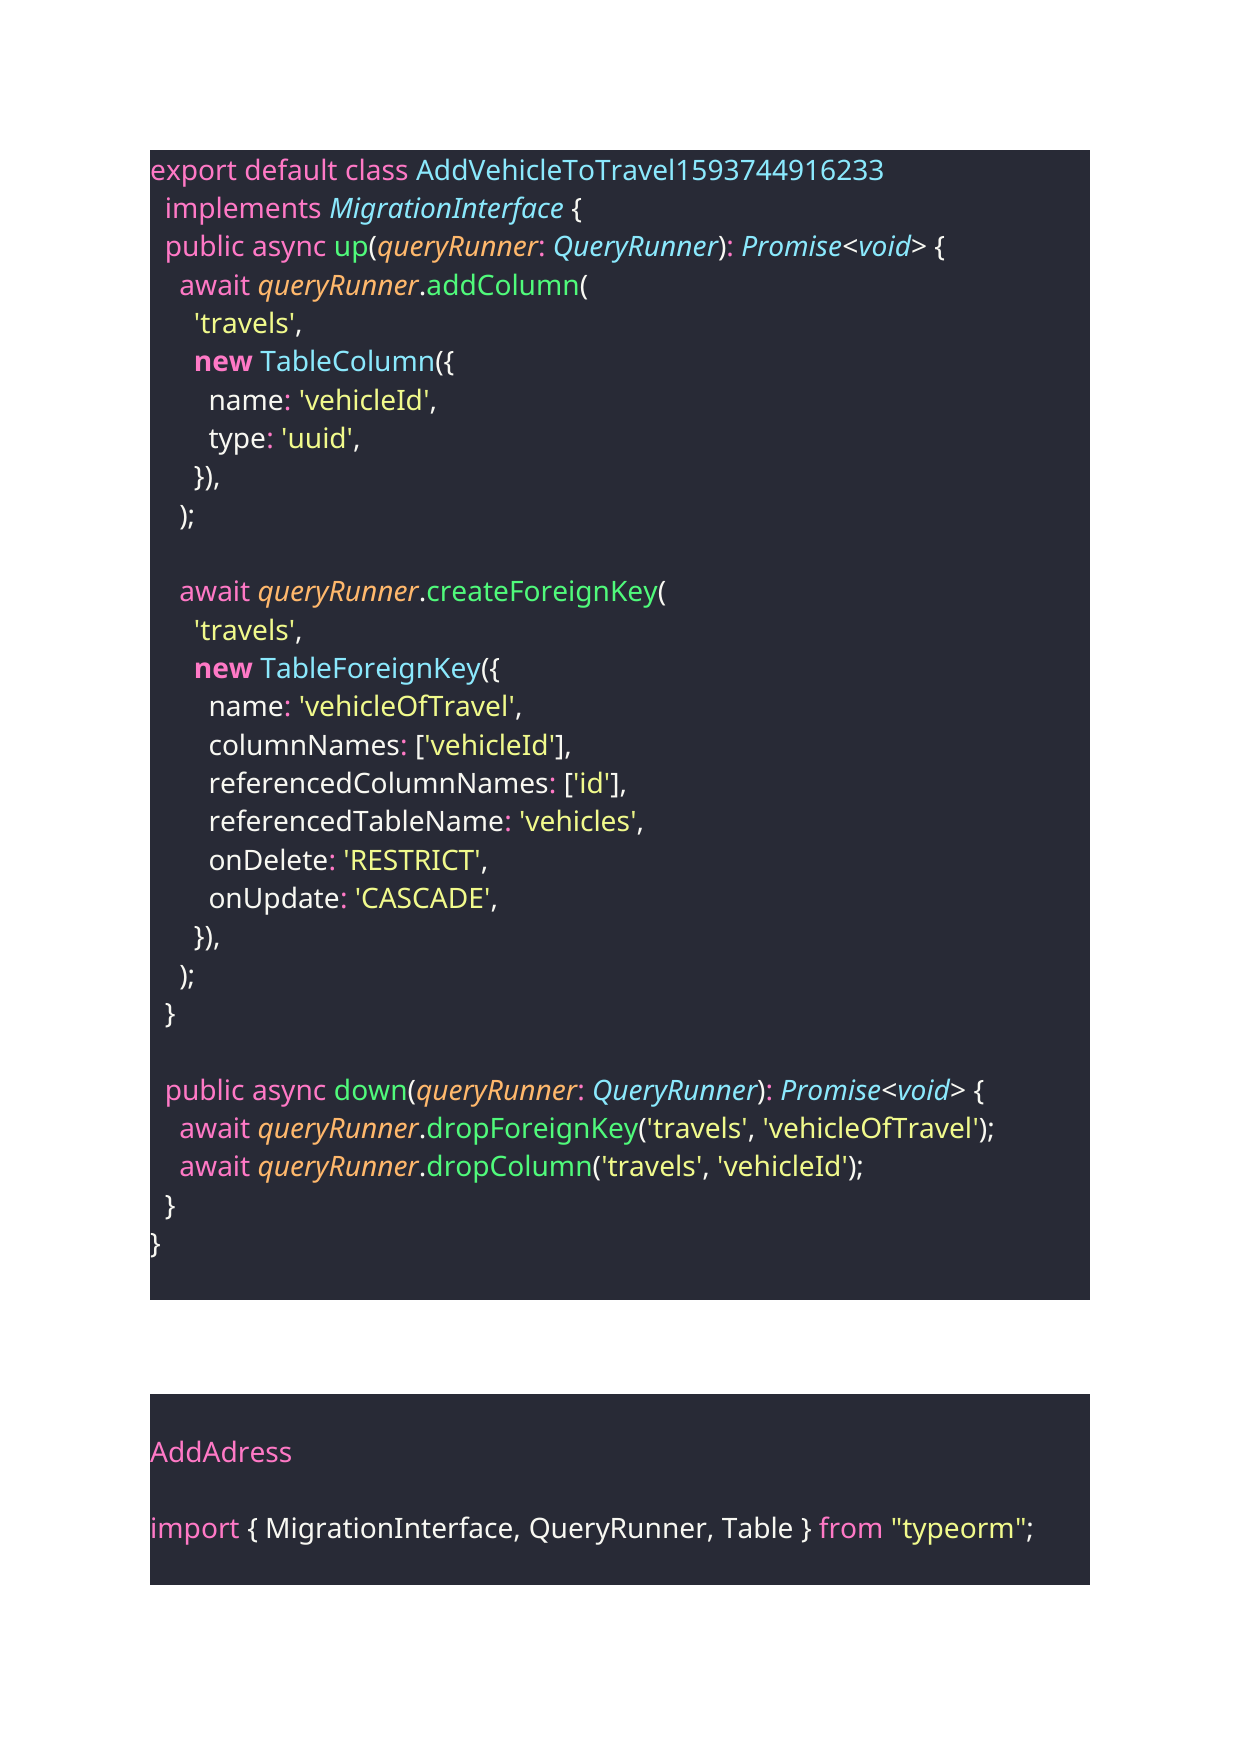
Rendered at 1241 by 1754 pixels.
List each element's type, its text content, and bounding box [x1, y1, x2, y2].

text await queryRunner.dropColumn('travels', 'vehicleId'); [150, 1147, 1090, 1185]
text } [150, 1223, 1090, 1262]
text }), [150, 917, 1090, 955]
text referencedTableName: 'vehicles', [150, 802, 1090, 840]
text new TableColumn({ [150, 342, 1090, 380]
text 'travels', [150, 303, 1090, 342]
text export default class AddVehicleToTravel1593744916233 [150, 150, 1090, 188]
text import { MigrationInterface, QueryRunner, Table } from "typeorm"; [150, 1509, 1090, 1547]
text } [150, 993, 1090, 1032]
text referencedColumnNames: ['id'], [150, 763, 1090, 802]
text await queryRunner.addColumn( [150, 265, 1090, 303]
text AddAdress [150, 1432, 1090, 1470]
text }), [150, 457, 1090, 495]
text } [150, 1185, 1090, 1223]
text type: 'uuid', [150, 418, 1090, 457]
text public async down(queryRunner: QueryRunner): Promise<void> { [150, 1070, 1090, 1108]
text name: 'vehicleId', [150, 380, 1090, 418]
text ); [150, 495, 1090, 533]
text name: 'vehicleOfTravel', [150, 687, 1090, 725]
text await queryRunner.dropForeignKey('travels', 'vehicleOfTravel'); [150, 1108, 1090, 1147]
text 'travels', [150, 610, 1090, 648]
text public async up(queryRunner: QueryRunner): Promise<void> { [150, 227, 1090, 265]
text onUpdate: 'CASCADE', [150, 878, 1090, 917]
text onDelete: 'RESTRICT', [150, 840, 1090, 878]
text implements MigrationInterface { [150, 188, 1090, 227]
text await queryRunner.createForeignKey( [150, 572, 1090, 610]
text ); [150, 955, 1090, 993]
text new TableForeignKey({ [150, 648, 1090, 687]
text columnNames: ['vehicleId'], [150, 725, 1090, 763]
